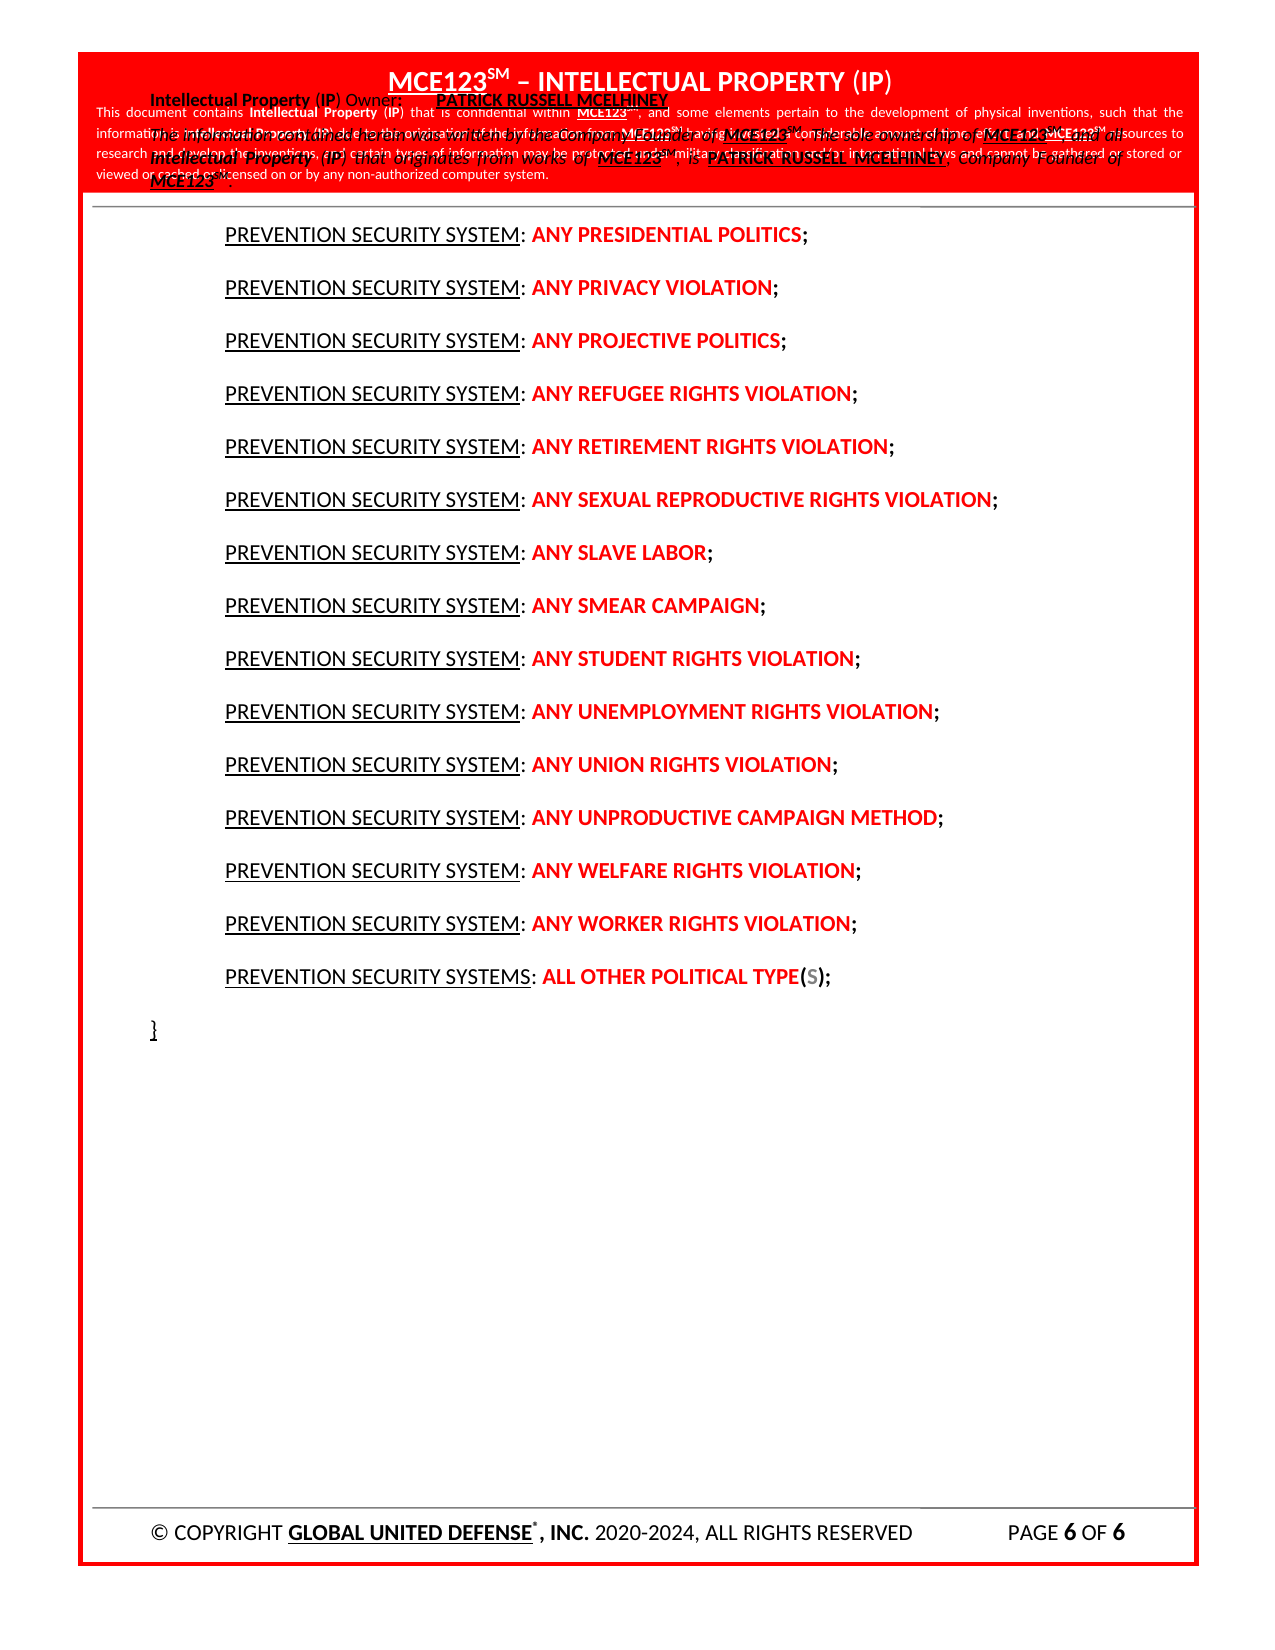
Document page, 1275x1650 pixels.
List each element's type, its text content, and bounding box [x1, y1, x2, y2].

text PREVENTION SECURITY SYSTEM: ANY STUDENT RIGHTS VIOLATION; [225, 644, 1125, 672]
text PREVENTION SECURITY SYSTEM: ANY PRESIDENTIAL POLITICS; [225, 220, 1125, 248]
text PREVENTION SECURITY SYSTEM: ANY SLAVE LABOR; [225, 538, 1125, 566]
text PREVENTION SECURITY SYSTEM: ANY RETIREMENT RIGHTS VIOLATION; [225, 432, 1125, 460]
text PREVENTION SECURITY SYSTEMS: ALL OTHER POLITICAL TYPE(S); [187, 962, 1125, 990]
text PREVENTION SECURITY SYSTEM: ANY PROJECTIVE POLITICS; [225, 326, 1125, 354]
text PREVENTION SECURITY SYSTEM: ANY WELFARE RIGHTS VIOLATION; [225, 856, 1125, 884]
text PREVENTION SECURITY SYSTEM: ANY UNION RIGHTS VIOLATION; [225, 750, 1125, 778]
text PREVENTION SECURITY SYSTEM: ANY UNPRODUCTIVE CAMPAIGN METHOD; [225, 803, 1125, 831]
text PREVENTION SECURITY SYSTEM: ANY REFUGEE RIGHTS VIOLATION; [225, 379, 1125, 407]
text PREVENTION SECURITY SYSTEM: ANY SMEAR CAMPAIGN; [225, 591, 1125, 619]
text } [150, 1015, 1125, 1043]
text PREVENTION SECURITY SYSTEM: ANY SEXUAL REPRODUCTIVE RIGHTS VIOLATION; [225, 485, 1125, 513]
text PREVENTION SECURITY SYSTEM: ANY UNEMPLOYMENT RIGHTS VIOLATION; [225, 697, 1125, 725]
text PREVENTION SECURITY SYSTEM: ANY WORKER RIGHTS VIOLATION; [225, 909, 1125, 937]
text PREVENTION SECURITY SYSTEM: ANY PRIVACY VIOLATION; [225, 273, 1125, 301]
